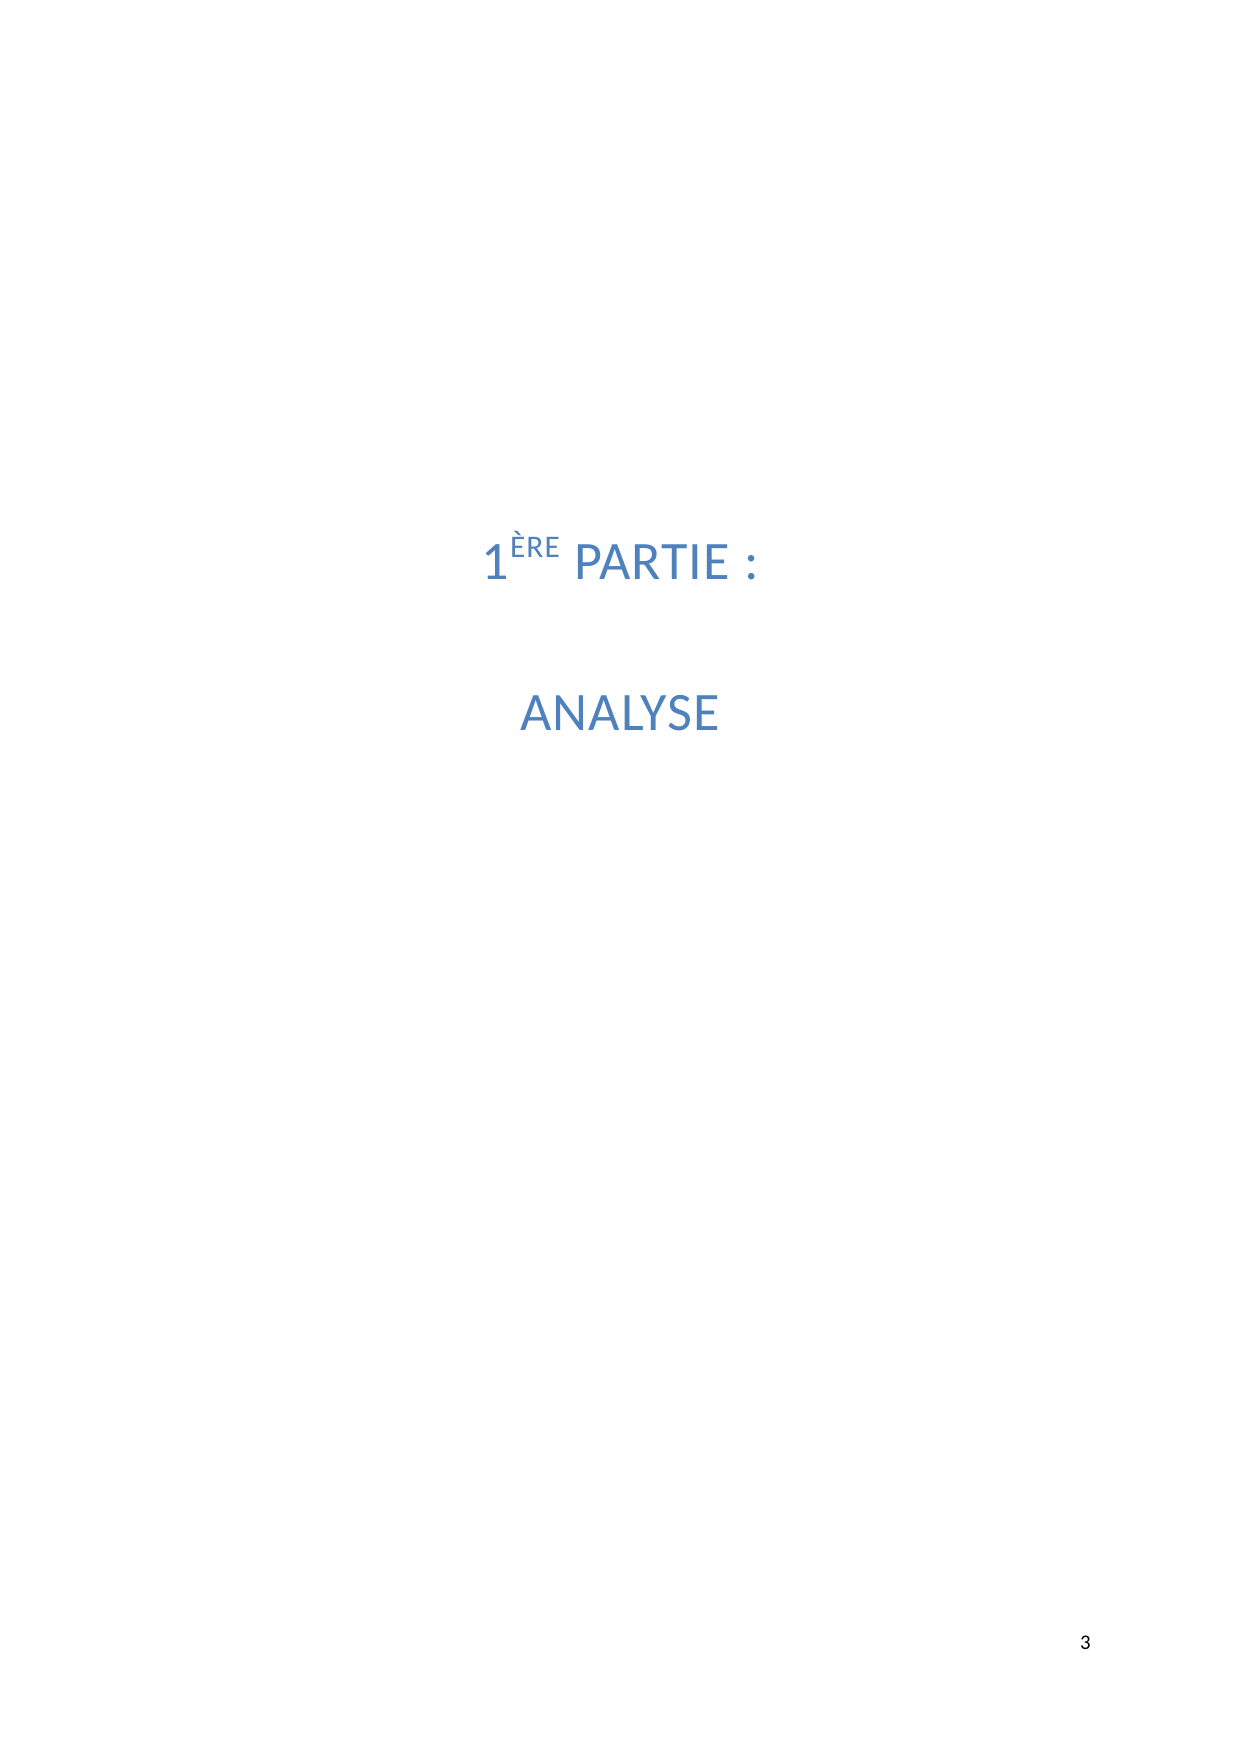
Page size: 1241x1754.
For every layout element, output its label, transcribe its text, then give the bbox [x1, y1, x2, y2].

title Analyse [150, 678, 1090, 744]
title 1ère partie : [150, 527, 1090, 593]
